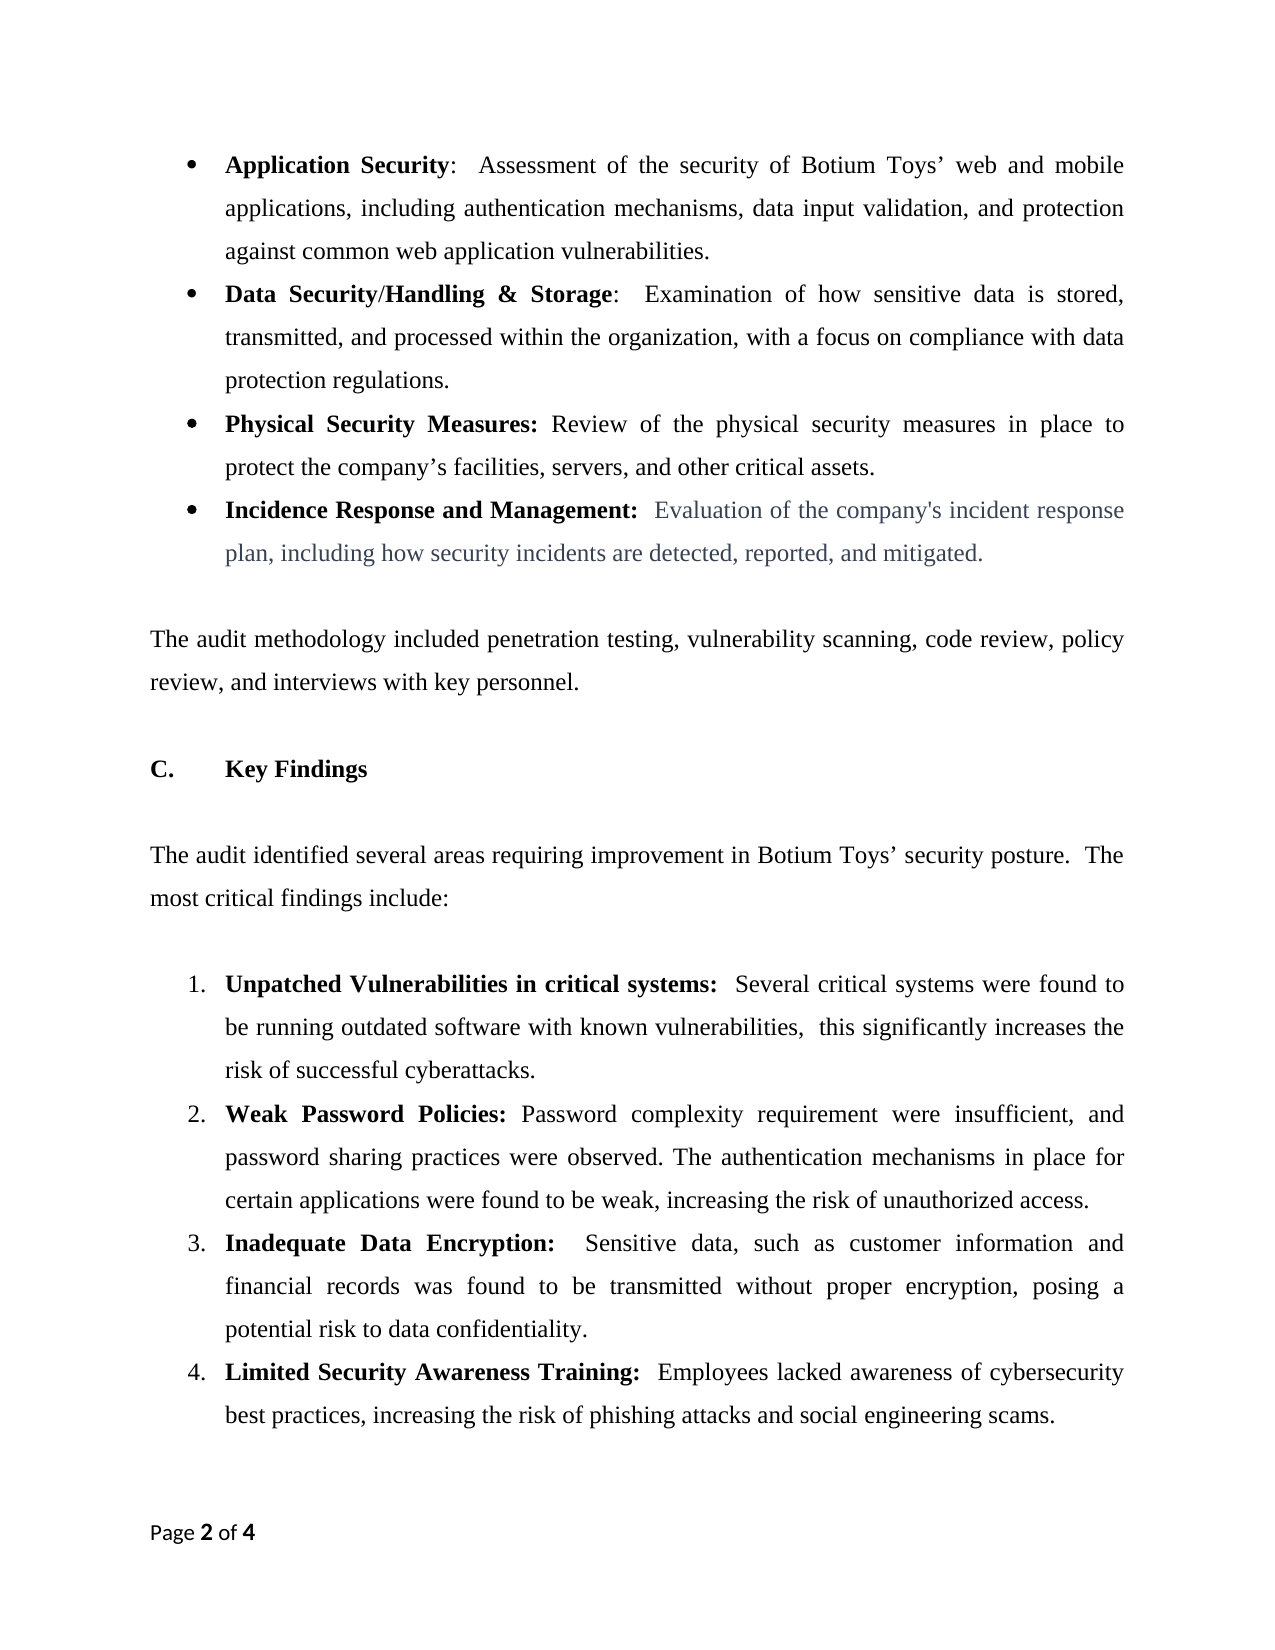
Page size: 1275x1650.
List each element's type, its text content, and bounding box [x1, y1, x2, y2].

list Limited Security Awareness Training: Employees lacked awareness of cybersecurity best practices, increasing the risk of phishing attacks and social engineering scams. [187, 1357, 1125, 1429]
text The audit methodology included penetration testing, vulnerability scanning, code review, policy review, and interviews with key personnel. [150, 624, 1125, 696]
list Weak Password Policies: Password complexity requirement were insufficient, and password sharing practices were observed. The authentication mechanisms in place for certain applications were found to be weak, increasing the risk of unauthorized access. [187, 1099, 1125, 1214]
list Unpatched Vulnerabilities in critical systems: Several critical systems were found to be running outdated software with known vulnerabilities, this significantly increases the risk of successful cyberattacks. [187, 969, 1125, 1084]
list Application Security: Assessment of the security of Botium Toys’ web and mobile applications, including authentication mechanisms, data input validation, and protection against common web application vulnerabilities. [187, 150, 1125, 265]
text The audit identified several areas requiring improvement in Botium Toys’ security posture. The most critical findings include: [150, 840, 1125, 912]
list Data Security/Handling & Storage: Examination of how sensitive data is stored, transmitted, and processed within the organization, with a focus on compliance with data protection regulations. [187, 279, 1125, 394]
list Inadequate Data Encryption: Sensitive data, such as customer information and financial records was found to be transmitted without proper encryption, posing a potential risk to data confidentiality. [187, 1228, 1125, 1343]
list Physical Security Measures: Review of the physical security measures in place to protect the company’s facilities, servers, and other critical assets. [187, 409, 1125, 481]
text C. Key Findings [150, 754, 1125, 782]
list Incidence Response and Management: Evaluation of the company's incident response plan, including how security incidents are detected, reported, and mitigated. [187, 495, 1125, 567]
